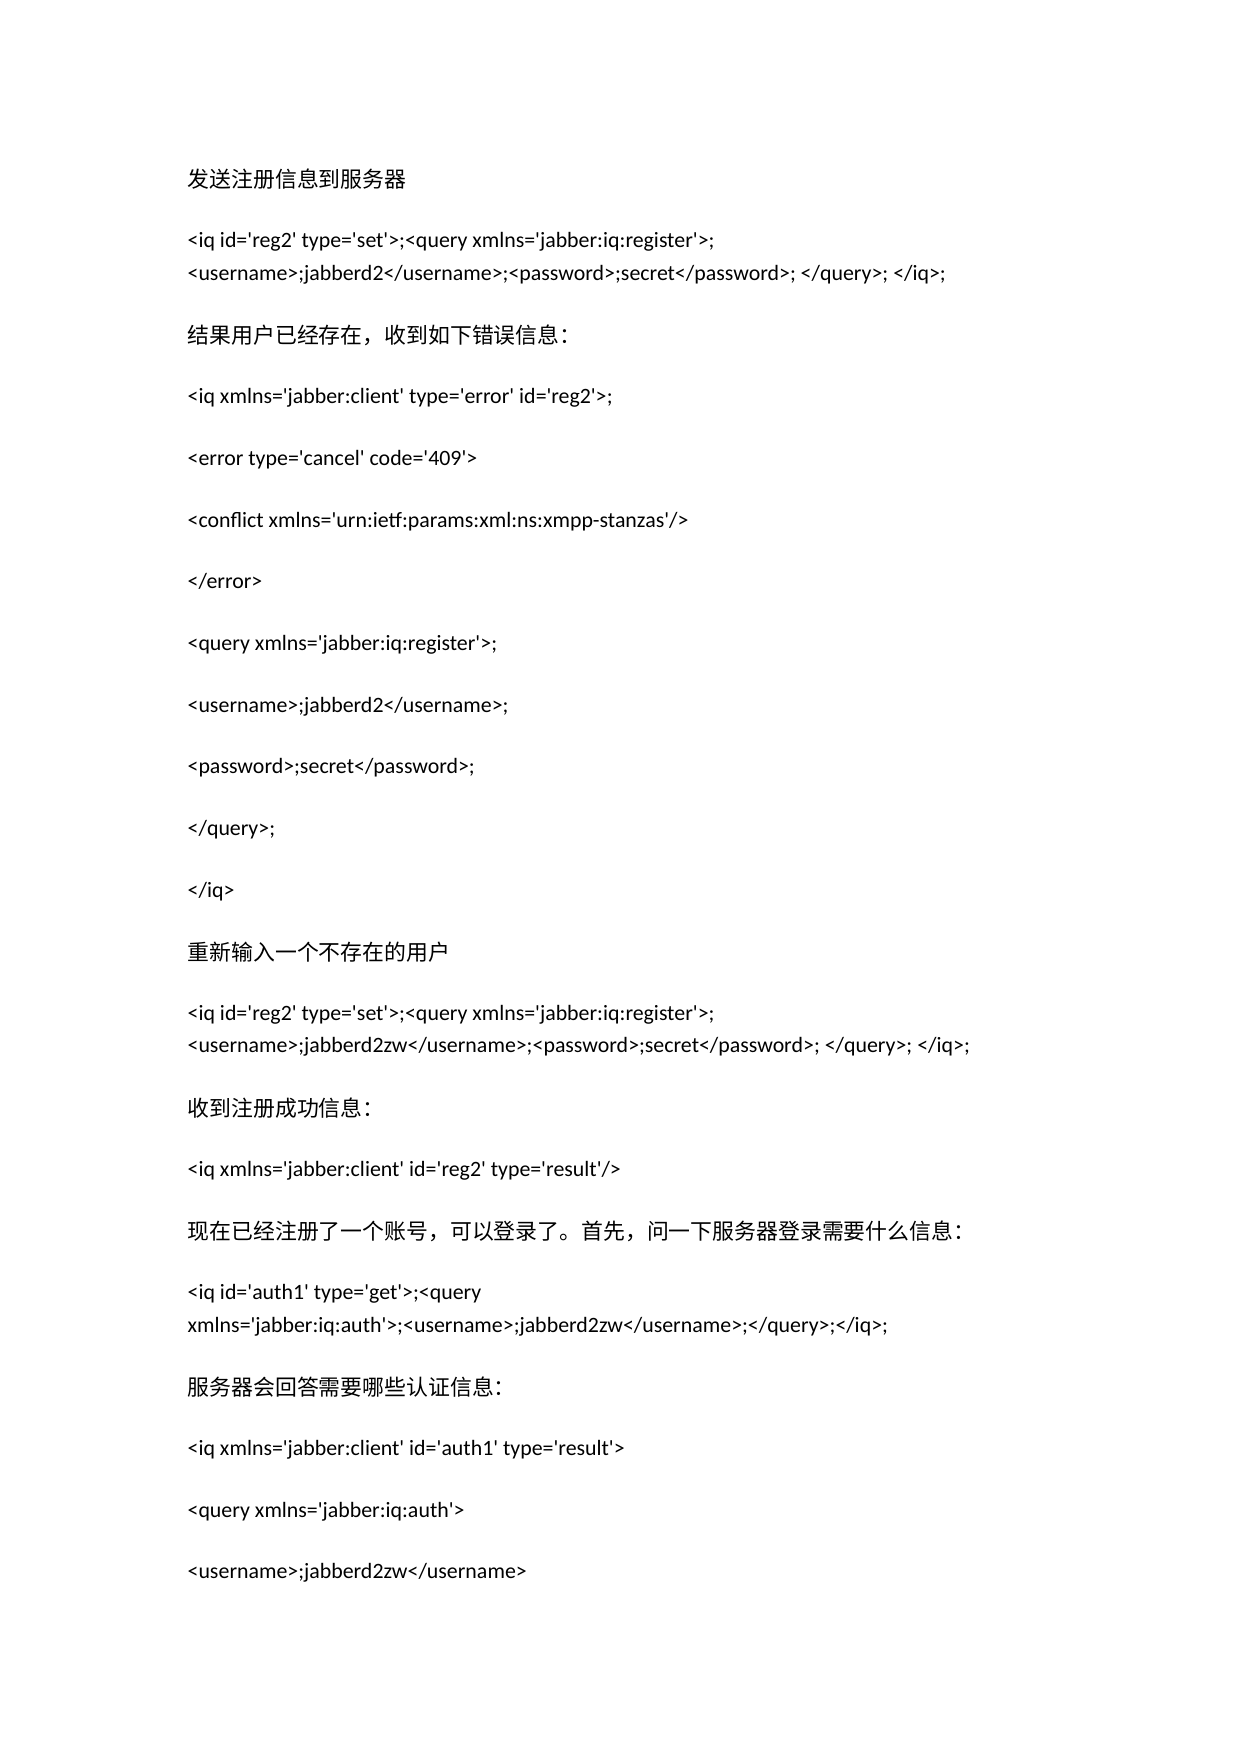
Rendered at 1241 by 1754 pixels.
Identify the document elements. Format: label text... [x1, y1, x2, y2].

text <query xmlns='jabber:iq:auth'> [187, 1493, 1053, 1525]
text 重新输入一个不存在的用户 [187, 934, 1053, 967]
text 现在已经注册了一个账号，可以登录了。首先，问一下服务器登录需要什么信息： [187, 1214, 1053, 1246]
text <conflict xmlns='urn:ietf:params:xml:ns:xmpp-stanzas'/> [187, 503, 1053, 535]
text 发送注册信息到服务器 [187, 162, 1053, 194]
text <query xmlns='jabber:iq:register'>; [187, 626, 1053, 659]
text <iq id='reg2' type='set'>;<query xmlns='jabber:iq:register'>; <username>;jabberd2zw</username>;<password>;secret</password>; </query>; </iq>; [187, 996, 1053, 1061]
text <error type='cancel' code='409'> [187, 441, 1053, 474]
text 结果用户已经存在，收到如下错误信息： [187, 318, 1053, 350]
text <username>;jabberd2zw</username> [187, 1554, 1053, 1587]
text 服务器会回答需要哪些认证信息： [187, 1369, 1053, 1402]
text <username>;jabberd2</username>; [187, 688, 1053, 720]
text <iq xmlns='jabber:client' id='auth1' type='result'> [187, 1431, 1053, 1464]
text <iq id='auth1' type='get'>;<query xmlns='jabber:iq:auth'>;<username>;jabberd2zw</username>;</query>;</iq>; [187, 1275, 1053, 1340]
text </iq> [187, 873, 1053, 905]
text <iq id='reg2' type='set'>;<query xmlns='jabber:iq:register'>; <username>;jabberd2</username>;<password>;secret</password>; </query>; </iq>; [187, 224, 1053, 289]
text 收到注册成功信息： [187, 1090, 1053, 1123]
text <password>;secret</password>; [187, 749, 1053, 782]
text </error> [187, 564, 1053, 597]
text <iq xmlns='jabber:client' type='error' id='reg2'>; [187, 379, 1053, 412]
text <iq xmlns='jabber:client' id='reg2' type='result'/> [187, 1152, 1053, 1184]
text </query>; [187, 811, 1053, 844]
